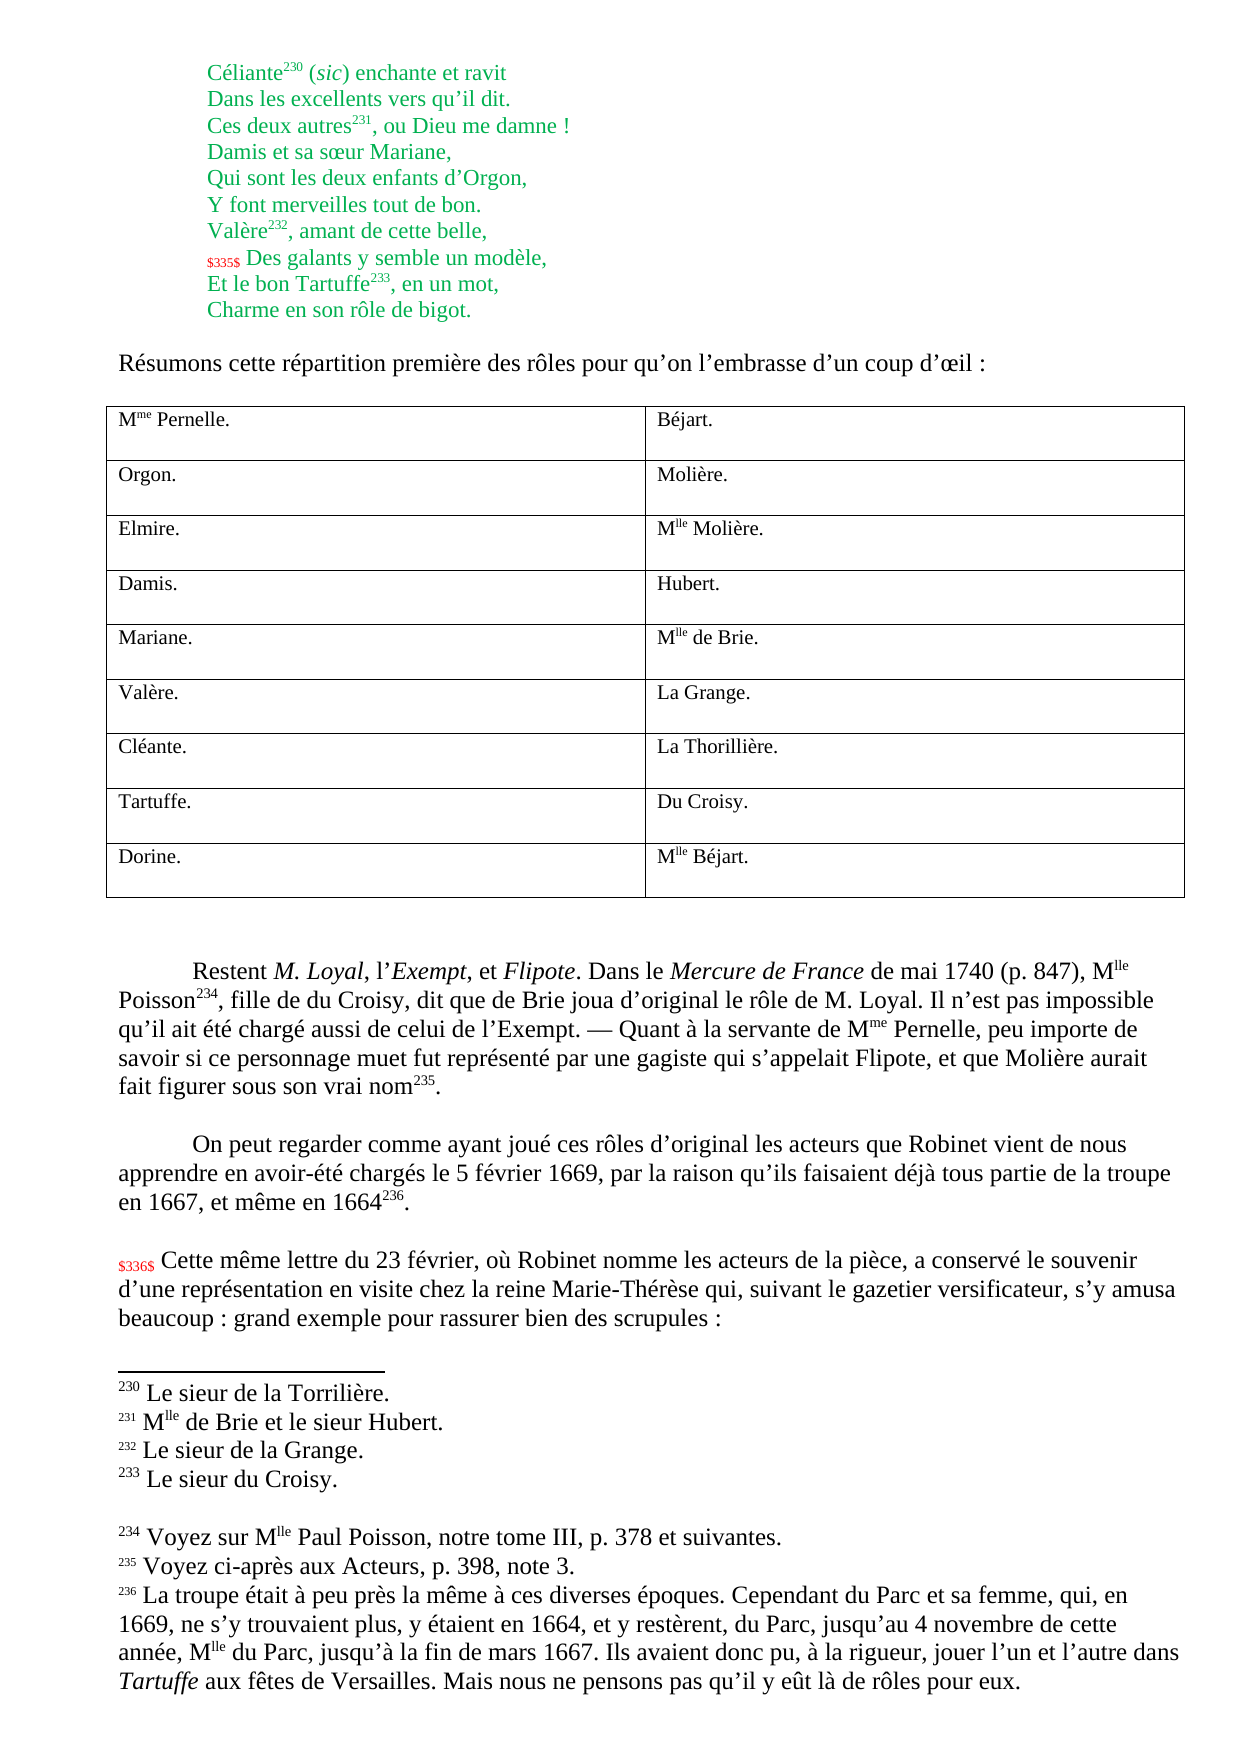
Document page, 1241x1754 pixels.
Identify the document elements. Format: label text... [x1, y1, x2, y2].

text Y font merveilles tout de bon. [207, 191, 1181, 217]
table_cell Dorine. [107, 844, 645, 897]
table_cell Du Croisy. [646, 789, 1184, 842]
text On peut regarder comme ayant joué ces rôles d’original les acteurs que Robinet vient de nous apprendre en avoir-été chargés le 5 février 1669, par la raison qu’ils faisaient déjà tous partie de la troupe en 1667, et même en 1664. [118, 1129, 1181, 1216]
text $336$ Cette même lettre du 23 février, où Robinet nomme les acteurs de la pièce, a conservé le souvenir d’une représentation en visite chez la reine Marie-Thérèse qui, suivant le gazetier versificateur, s’y amusa beaucoup : grand exemple pour rassurer bien des scrupules : [118, 1245, 1181, 1332]
table_cell Mlle de Brie. [646, 625, 1184, 679]
text Restent M. Loyal, l’Exempt, et Flipote. Dans le Mercure de France de mai 1740 (p. 847), Mlle Poisson, fille de du Croisy, dit que de Brie joua d’original le rôle de M. Loyal. Il n’est pas impossible qu’il ait été chargé aussi de celui de l’Exempt. — Quant à la servante de Mme Pernelle, peu importe de savoir si ce personnage muet fut représenté par une gagiste qui s’appelait Flipote, et que Molière aurait fait figurer sous son vrai nom. [118, 956, 1181, 1100]
table_cell Cléante. [107, 734, 645, 788]
text Céliante (sic) enchante et ravit [207, 59, 1181, 85]
text $335$ Des galants y semble un modèle, [207, 243, 1181, 270]
text Résumons cette répartition première des rôles pour qu’on l’embrasse d’un coup d’œil : [118, 348, 1181, 376]
table_cell Elmire. [107, 516, 645, 569]
table_cell Damis. [107, 571, 645, 624]
table_cell Tartuffe. [107, 789, 645, 842]
table_cell La Thorillière. [646, 734, 1184, 788]
text Et le bon Tartuffe, en un mot, [207, 270, 1181, 296]
table_cell Mlle Béjart. [646, 844, 1184, 897]
table_cell Mariane. [107, 625, 645, 679]
table_cell Orgon. [107, 461, 645, 515]
text Damis et sa sœur Mariane, [207, 138, 1181, 164]
table_cell Valère. [107, 680, 645, 733]
table_cell La Grange. [646, 680, 1184, 733]
table_cell Hubert. [646, 571, 1184, 624]
table_header Béjart. [646, 407, 1184, 460]
text Dans les excellents vers qu’il dit. [207, 85, 1181, 112]
table_header Mme Pernelle. [107, 407, 645, 460]
text Qui sont les deux enfants d’Orgon, [207, 164, 1181, 191]
text Charme en son rôle de bigot. [207, 296, 1181, 323]
table_cell Mlle Molière. [646, 516, 1184, 569]
table_cell Molière. [646, 461, 1184, 515]
text Valère, amant de cette belle, [207, 217, 1181, 243]
text Ces deux autres, ou Dieu me damne ! [207, 112, 1181, 138]
